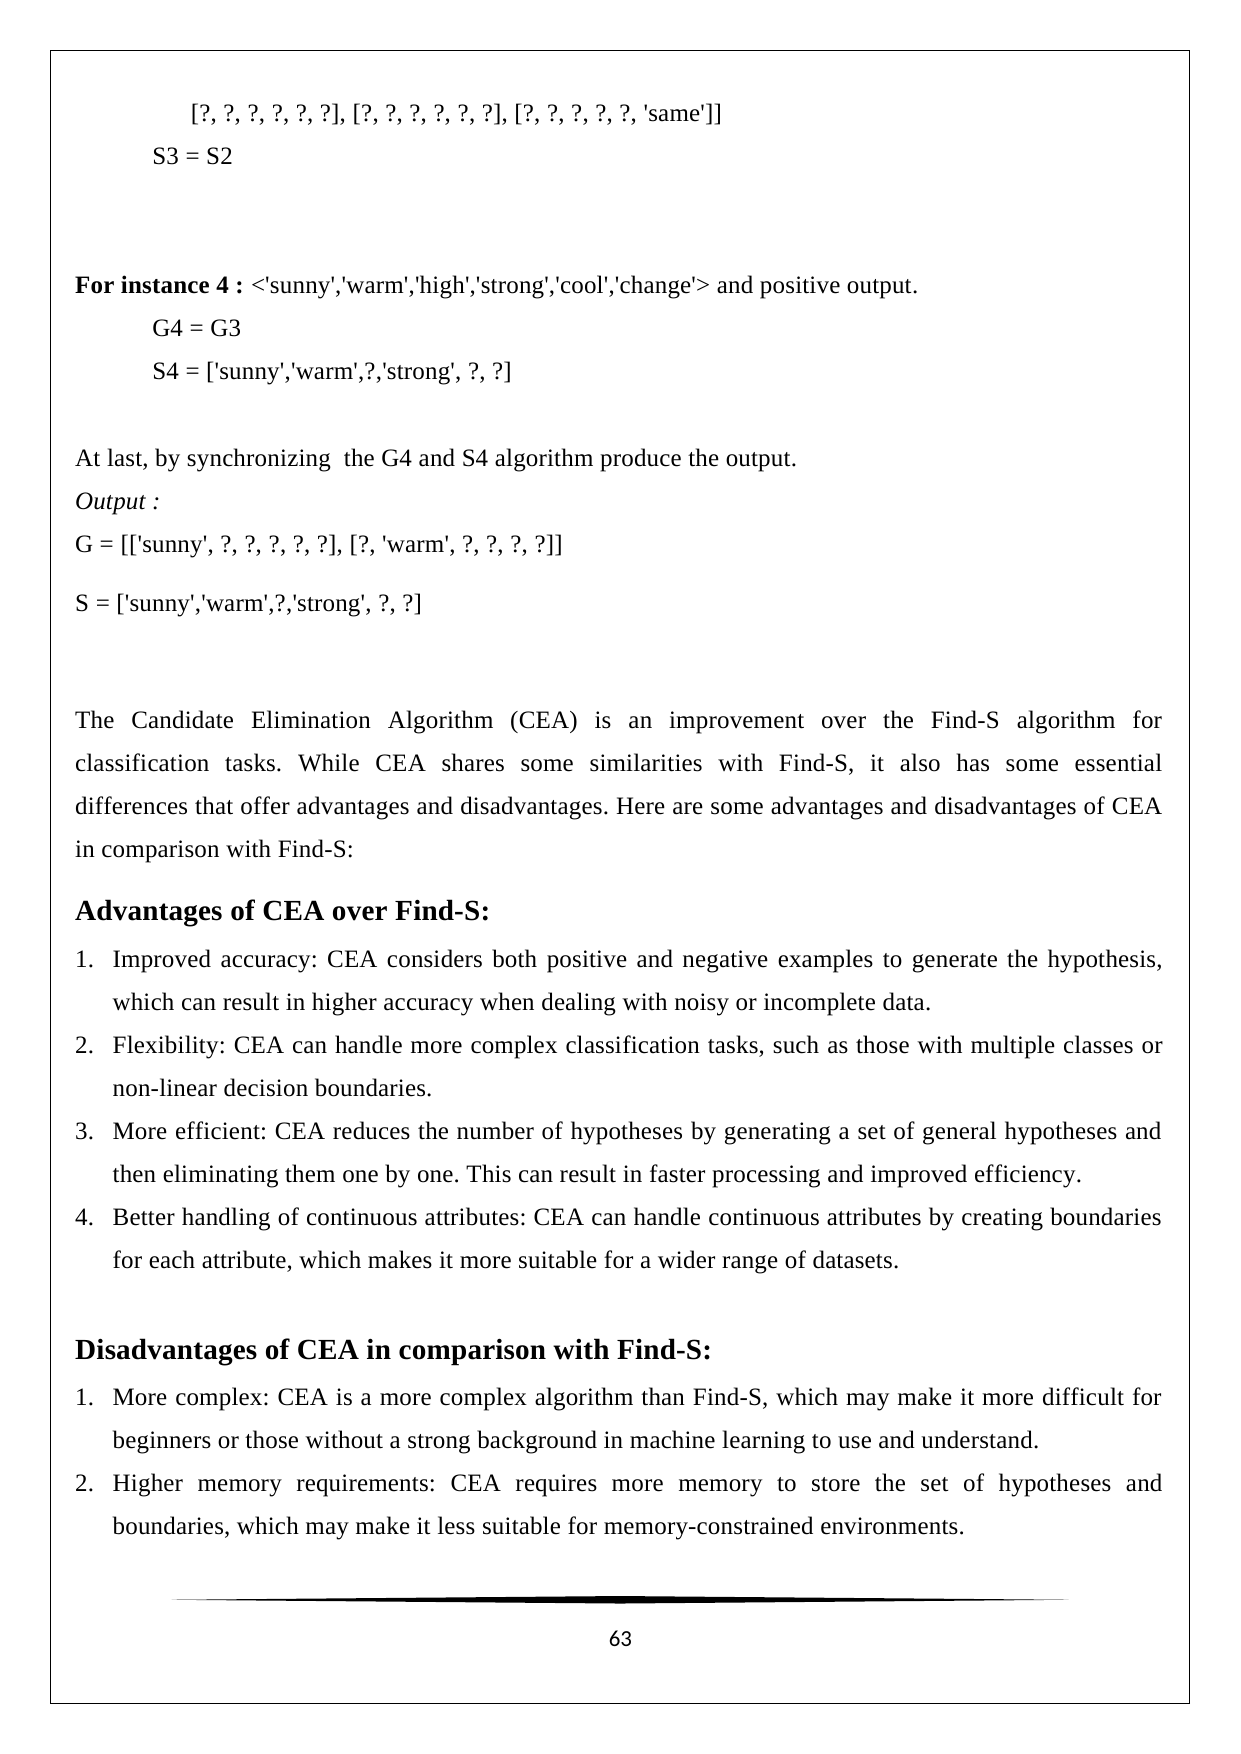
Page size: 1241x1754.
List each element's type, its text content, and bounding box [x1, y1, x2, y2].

list Flexibility: CEA can handle more complex classification tasks, such as those with multiple classes or non-linear decision boundaries. [75, 1030, 1165, 1102]
list Higher memory requirements: CEA requires more memory to store the set of hypotheses and boundaries, which may make it less suitable for memory-constrained environments. [75, 1468, 1165, 1540]
text S3 = S2 [75, 141, 1165, 169]
text For instance 4 : <'sunny','warm','high','strong','cool','change'> and positive output. [75, 270, 1165, 299]
text Disadvantages of CEA in comparison with Find-S: [75, 1332, 1165, 1365]
text The Candidate Elimination Algorithm (CEA) is an improvement over the Find-S algorithm for classification tasks. While CEA shares some similarities with Find-S, it also has some essential differences that offer advantages and disadvantages. Here are some advantages and disadvantages of CEA in comparison with Find-S: [75, 705, 1165, 863]
text S4 = ['sunny','warm',?,'strong', ?, ?] [75, 356, 1165, 385]
list Better handling of continuous attributes: CEA can handle continuous attributes by creating boundaries for each attribute, which makes it more suitable for a wider range of datasets. [75, 1202, 1165, 1274]
text Output : [75, 486, 1165, 514]
text [?, ?, ?, ?, ?, ?], [?, ?, ?, ?, ?, ?], [?, ?, ?, ?, ?, 'same']] [75, 98, 1165, 126]
text G = [['sunny', ?, ?, ?, ?, ?], [?, 'warm', ?, ?, ?, ?]] [75, 529, 1165, 558]
text G4 = G3 [75, 313, 1165, 342]
list Improved accuracy: CEA considers both positive and negative examples to generate the hypothesis, which can result in higher accuracy when dealing with noisy or incomplete data. [75, 944, 1165, 1016]
text S = ['sunny','warm',?,'strong', ?, ?] [75, 588, 1165, 616]
text Advantages of CEA over Find-S: [75, 893, 1165, 927]
list More efficient: CEA reduces the number of hypotheses by generating a set of general hypotheses and then eliminating them one by one. This can result in faster processing and improved efficiency. [75, 1116, 1165, 1188]
list More complex: CEA is a more complex algorithm than Find-S, which may make it more difficult for beginners or those without a strong background in machine learning to use and understand. [75, 1382, 1165, 1454]
text At last, by synchronizing the G4 and S4 algorithm produce the output. [75, 443, 1165, 471]
